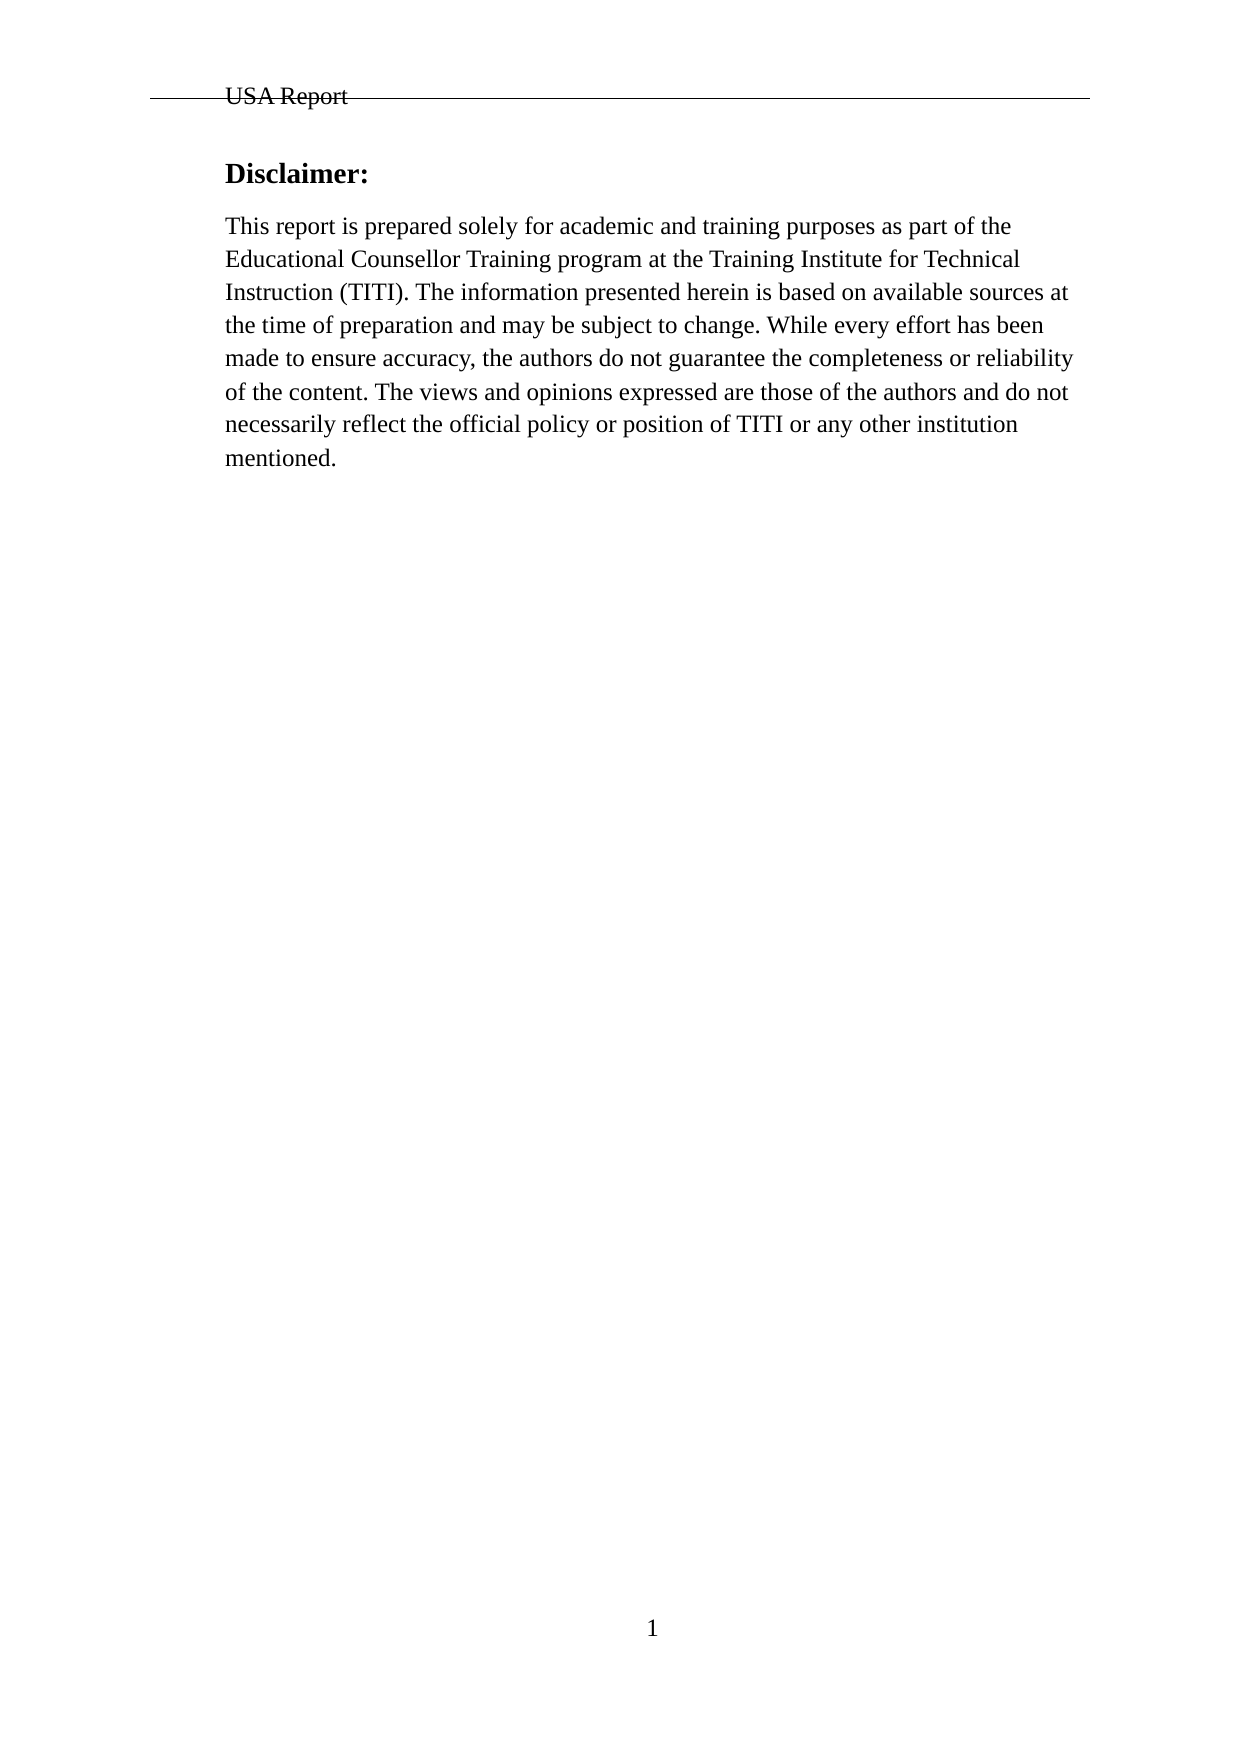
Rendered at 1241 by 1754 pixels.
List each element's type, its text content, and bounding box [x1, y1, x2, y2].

text Disclaimer: [225, 156, 1090, 190]
text This report is prepared solely for academic and training purposes as part of the Educational Counsellor Training program at the Training Institute for Technical Instruction (TITI). The information presented herein is based on available sources at the time of preparation and may be subject to change. While every effort has been made to ensure accuracy, the authors do not guarantee the completeness or reliability of the content. The views and opinions expressed are those of the authors and do not necessarily reflect the official policy or position of TITI or any other institution mentioned. [225, 211, 1090, 471]
